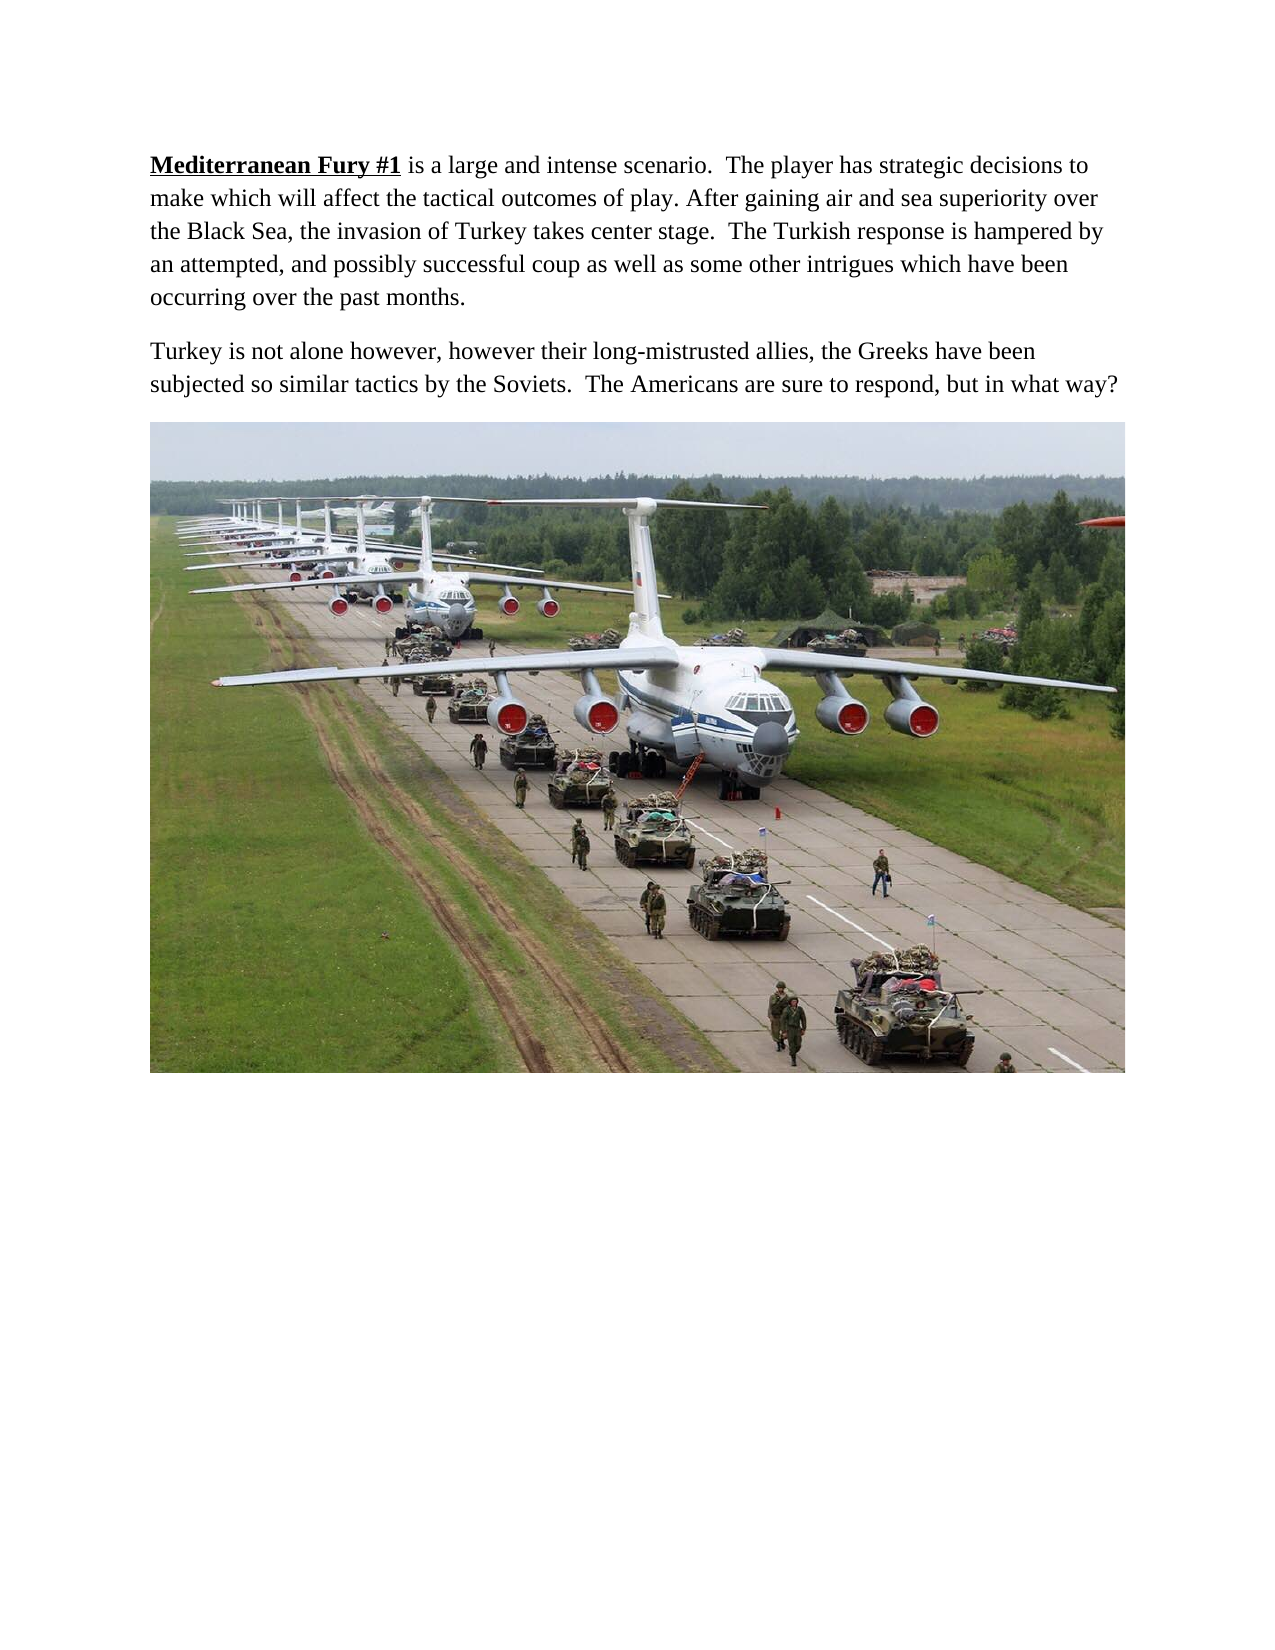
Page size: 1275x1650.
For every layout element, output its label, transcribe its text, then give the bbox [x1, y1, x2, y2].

text Mediterranean Fury #1 is a large and intense scenario. The player has strategic decisions to make which will affect the tactical outcomes of play. After gaining air and sea superiority over the Black Sea, the invasion of Turkey takes center stage. The Turkish response is hampered by an attempted, and possibly successful coup as well as some other intrigues which have been occurring over the past months. [150, 150, 1125, 311]
text Turkey is not alone however, however their long-mistrusted allies, the Greeks have been subjected so similar tactics by the Soviets. The Americans are sure to respond, but in what way? [150, 336, 1125, 398]
picture [150, 422, 1125, 1073]
